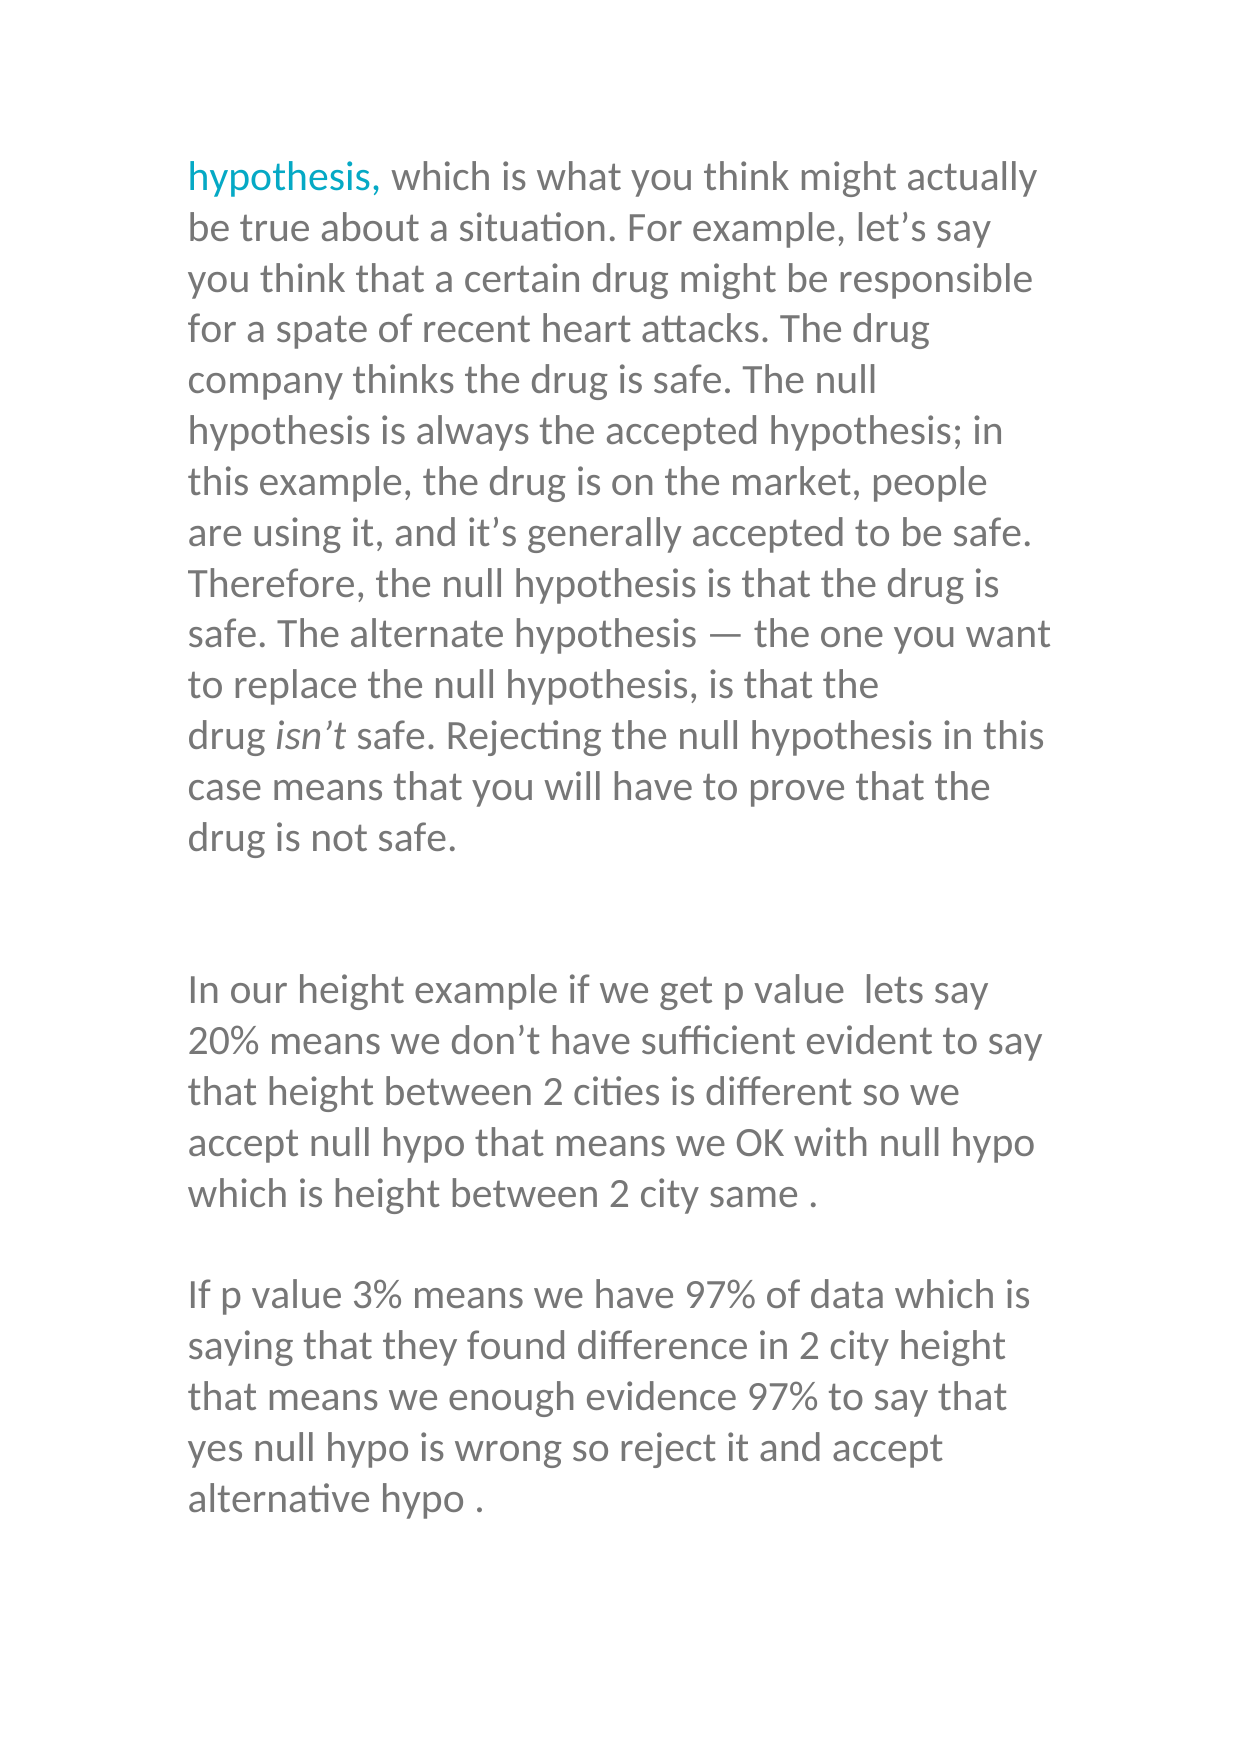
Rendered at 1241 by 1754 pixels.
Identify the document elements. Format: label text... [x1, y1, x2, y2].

list In our height example if we get p value lets say 20% means we don’t have sufficient evident to say that height between 2 cities is different so we accept null hypo that means we OK with null hypo which is height between 2 city same . [819, 963, 1053, 1217]
list If p value 3% means we have 97% of data which is saying that they found difference in 2 city height that means we enough evidence 97% to say that yes null hypo is wrong so reject it and accept alternative hypo . [485, 1268, 1053, 1522]
